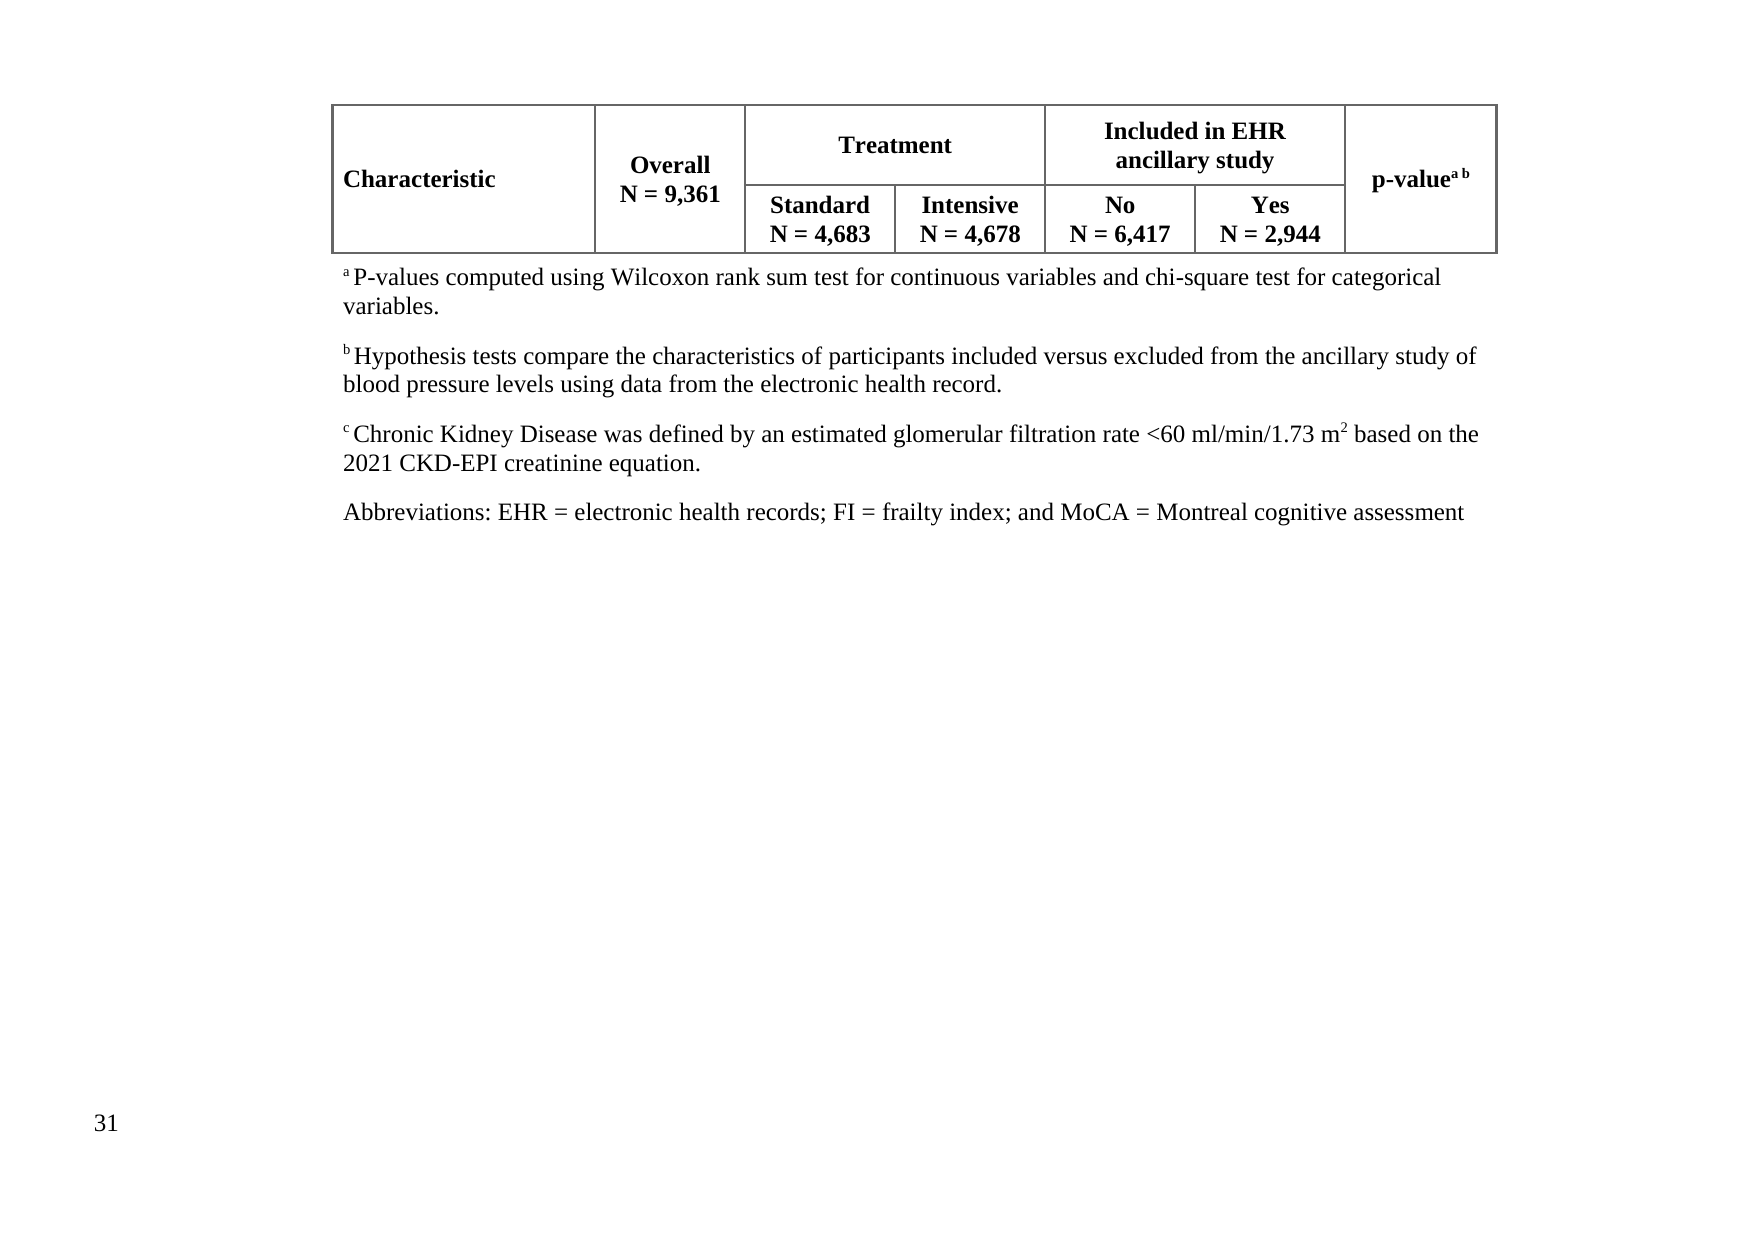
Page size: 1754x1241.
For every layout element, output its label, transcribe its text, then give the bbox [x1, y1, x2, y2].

table_header Included in EHR ancillary study [1046, 106, 1344, 184]
table_cell b Hypothesis tests compare the characteristics of participants included versus excluded from the ancillary study of blood pressure levels using data from the electronic health record. [333, 330, 1496, 409]
table_cell a P-values computed using Wilcoxon rank sum test for continuous variables and chi-square test for categorical variables. [333, 254, 1496, 330]
table_header Characteristic [334, 106, 594, 252]
table_cell Abbreviations: EHR = electronic health records; FI = frailty index; and MoCA = Montreal cognitive assessment [333, 487, 1496, 537]
table_cell Yes N = 2,944 [1196, 186, 1344, 252]
table_header p-valuea b [1346, 106, 1495, 252]
table_header Treatment [746, 106, 1044, 184]
table_cell Intensive N = 4,678 [896, 186, 1044, 252]
table_cell Standard N = 4,683 [746, 186, 894, 252]
table_header Overall N = 9,361 [596, 106, 744, 252]
table_cell No N = 6,417 [1046, 186, 1194, 252]
table_cell c Chronic Kidney Disease was defined by an estimated glomerular filtration rate <60 ml/min/1.73 m2 based on the 2021 CKD-EPI creatinine equation. [333, 409, 1496, 487]
